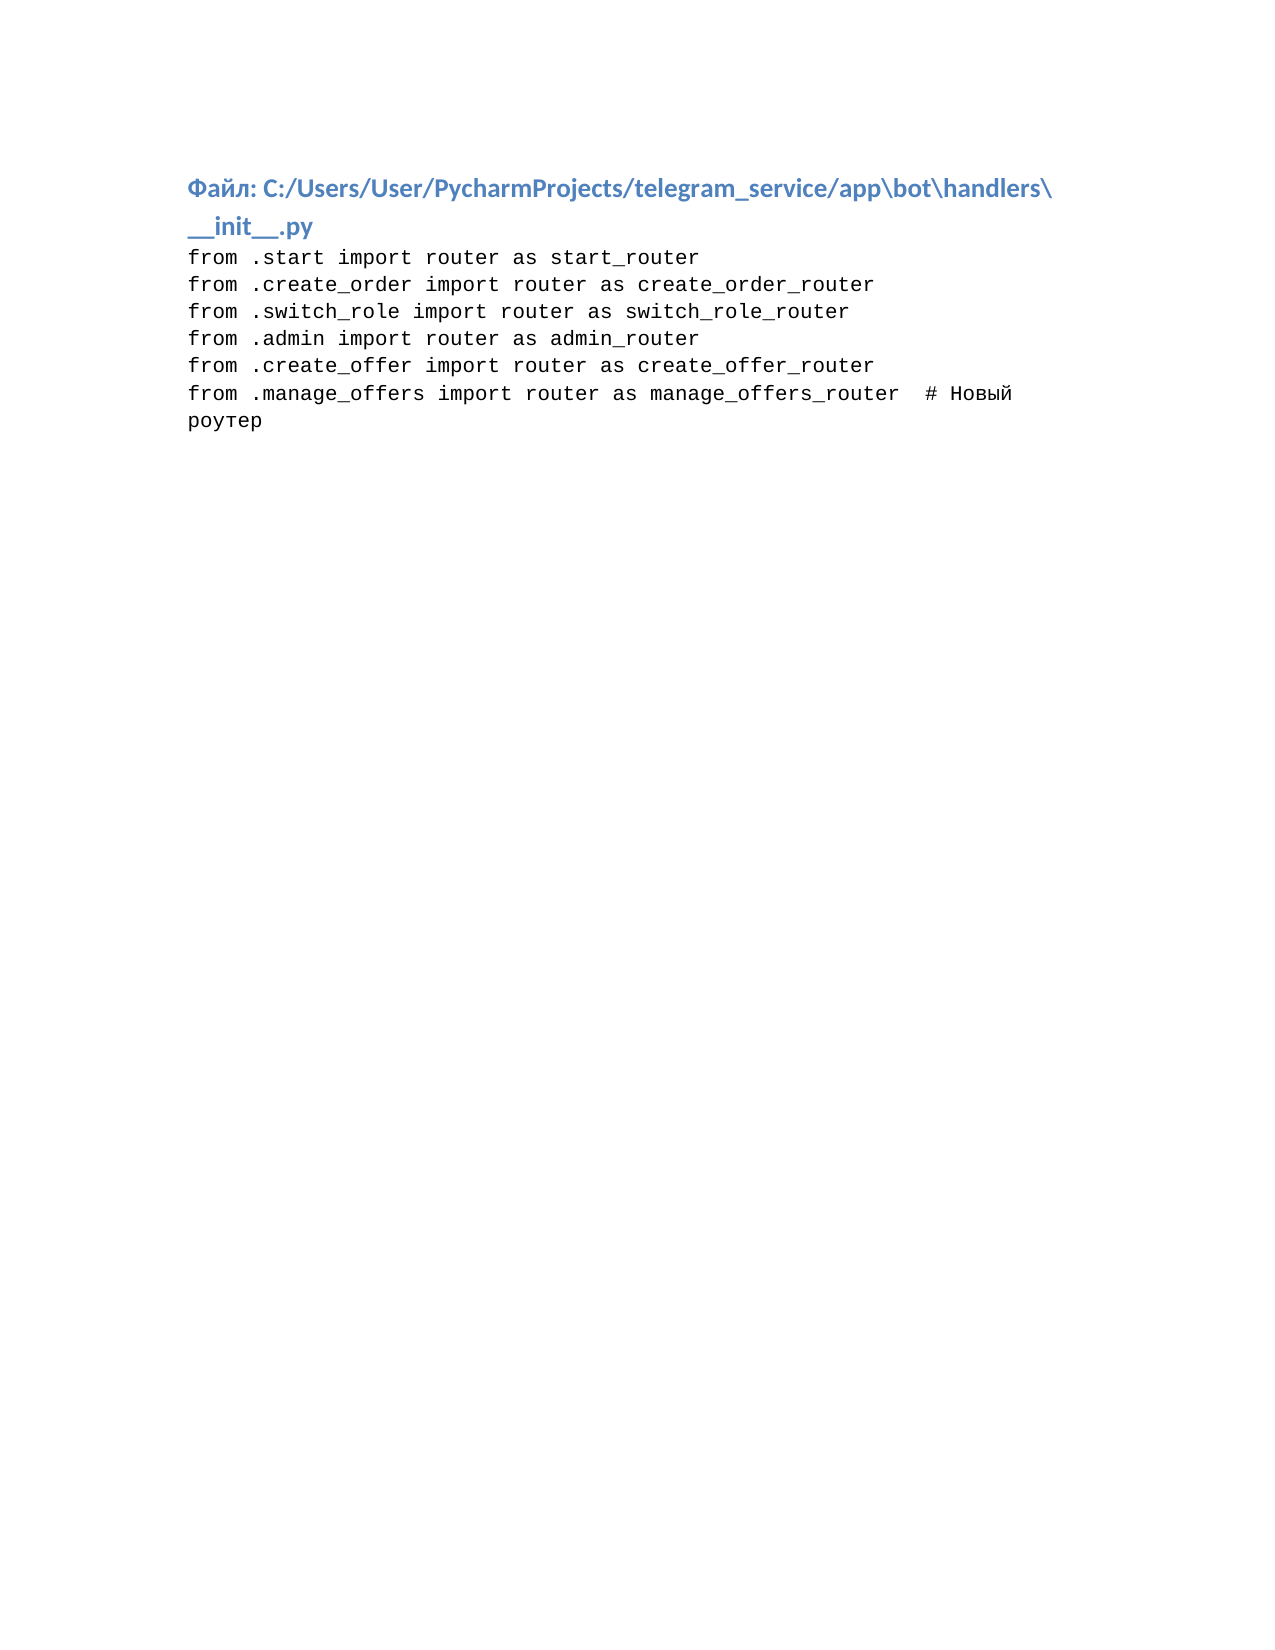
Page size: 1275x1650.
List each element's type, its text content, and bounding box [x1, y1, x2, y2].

subtitle Файл: C:/Users/User/PycharmProjects/telegram_service/app\bot\handlers\__init__.py [187, 171, 1087, 242]
text from .start import router as start_router from .create_order import router as create_order_router from .switch_role import router as switch_role_router from .admin import router as admin_router from .create_offer import router as create_offer_router from .manage_offers import router as manage_offers_router # Новый роутер [187, 247, 1087, 433]
